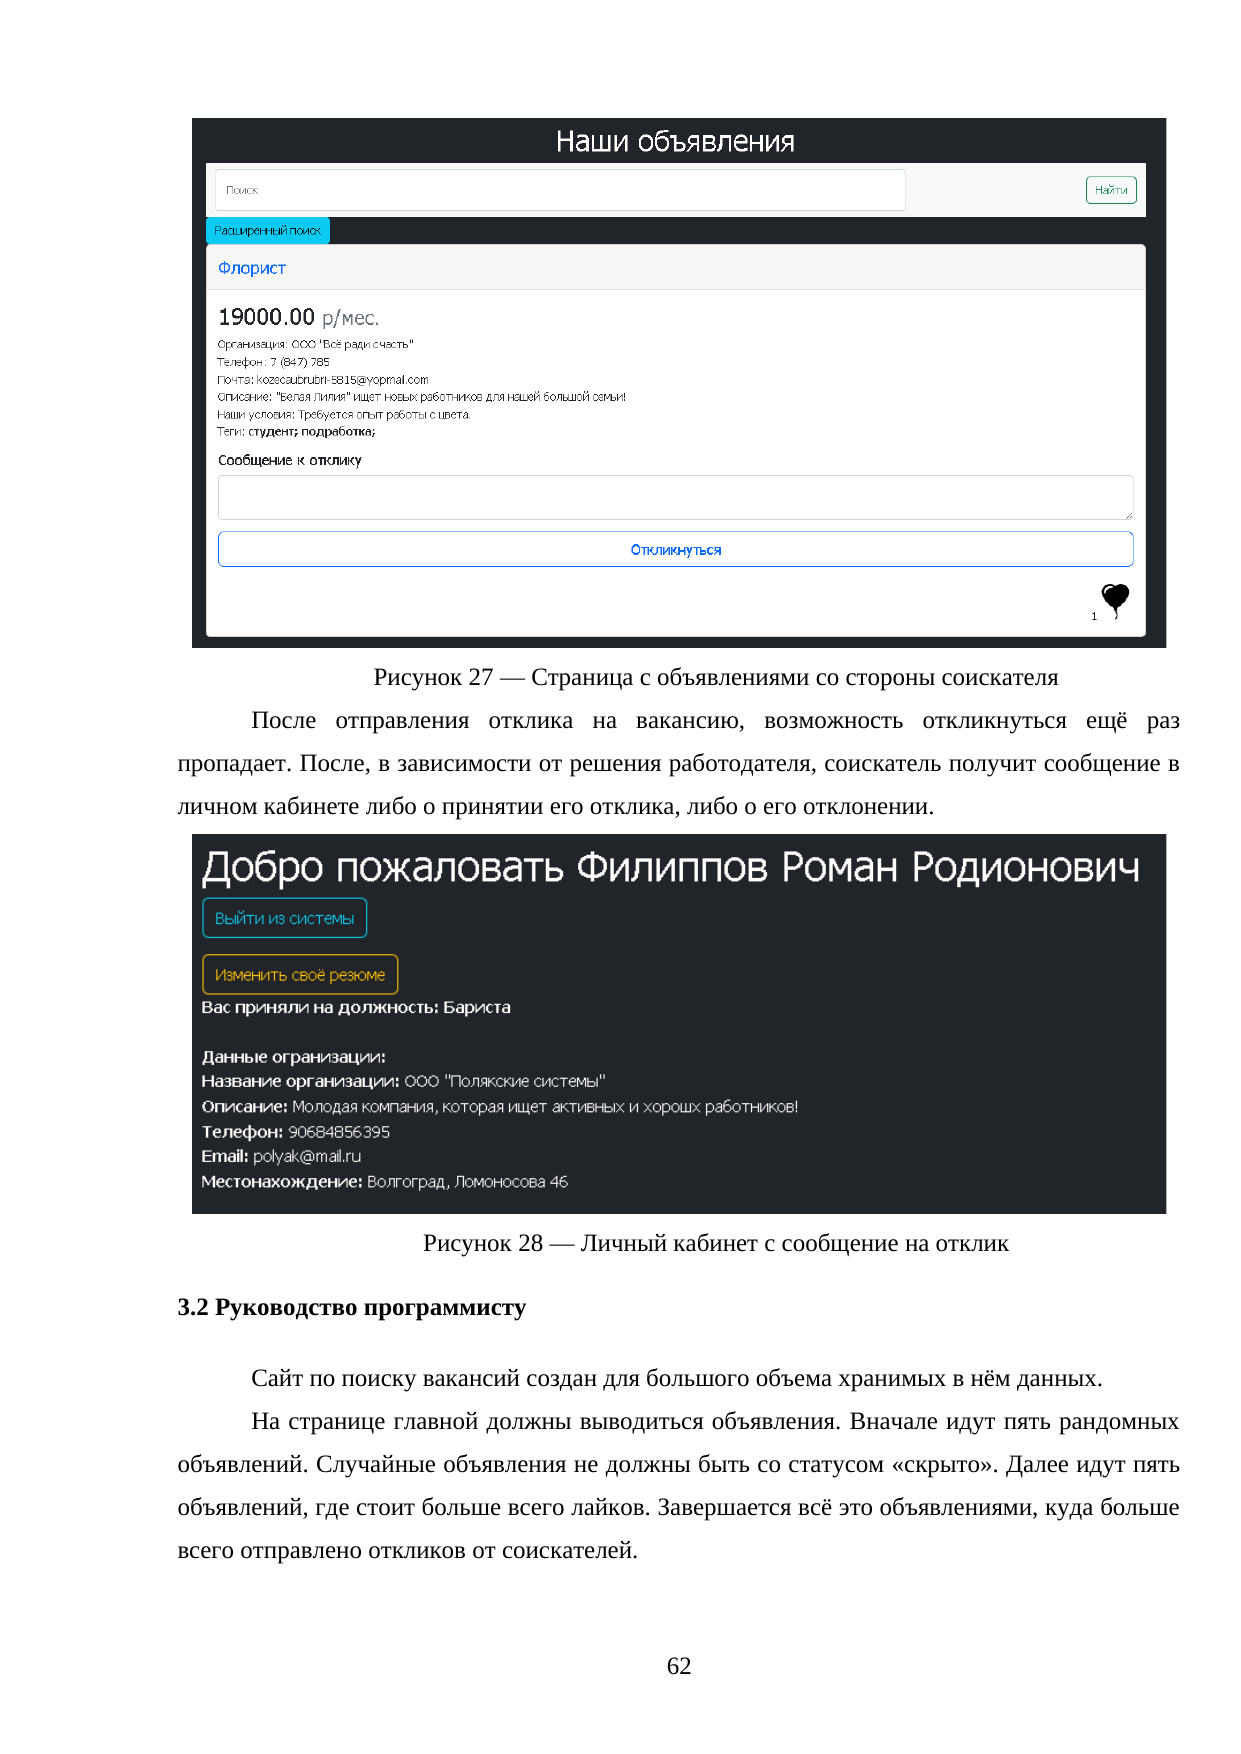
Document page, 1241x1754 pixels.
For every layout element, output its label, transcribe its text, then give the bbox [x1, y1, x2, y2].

text Сайт по поиску вакансий создан для большого объема хранимых в нём данных. [177, 1363, 1181, 1392]
text На странице главной должны выводиться объявления. Вначале идут пять рандомных объявлений. Случайные объявления не должны быть со статусом «скрыто». Далее идут пять объявлений, где стоит больше всего лайков. Завершается всё это объявлениями, куда больше всего отправлено откликов от соискателей. [177, 1406, 1181, 1564]
picture [192, 834, 1167, 1214]
subtitle 3.2 Руководство программисту [177, 1292, 1181, 1321]
picture [192, 118, 1167, 648]
text Рисунок 27 — Страница с объявлениями со стороны соискателя [531, 662, 1181, 690]
text Рисунок 28 — Личный кабинет с сообщение на отклик [251, 1228, 1181, 1257]
text После отправления отклика на вакансию, возможность откликнуться ещё раз пропадает. После, в зависимости от решения работодателя, соискатель получит сообщение в личном кабинете либо о принятии его отклика, либо о его отклонении. [177, 705, 1181, 820]
text Рисунок 27 — Страница с объявлениями со стороны соискателя [251, 662, 500, 690]
